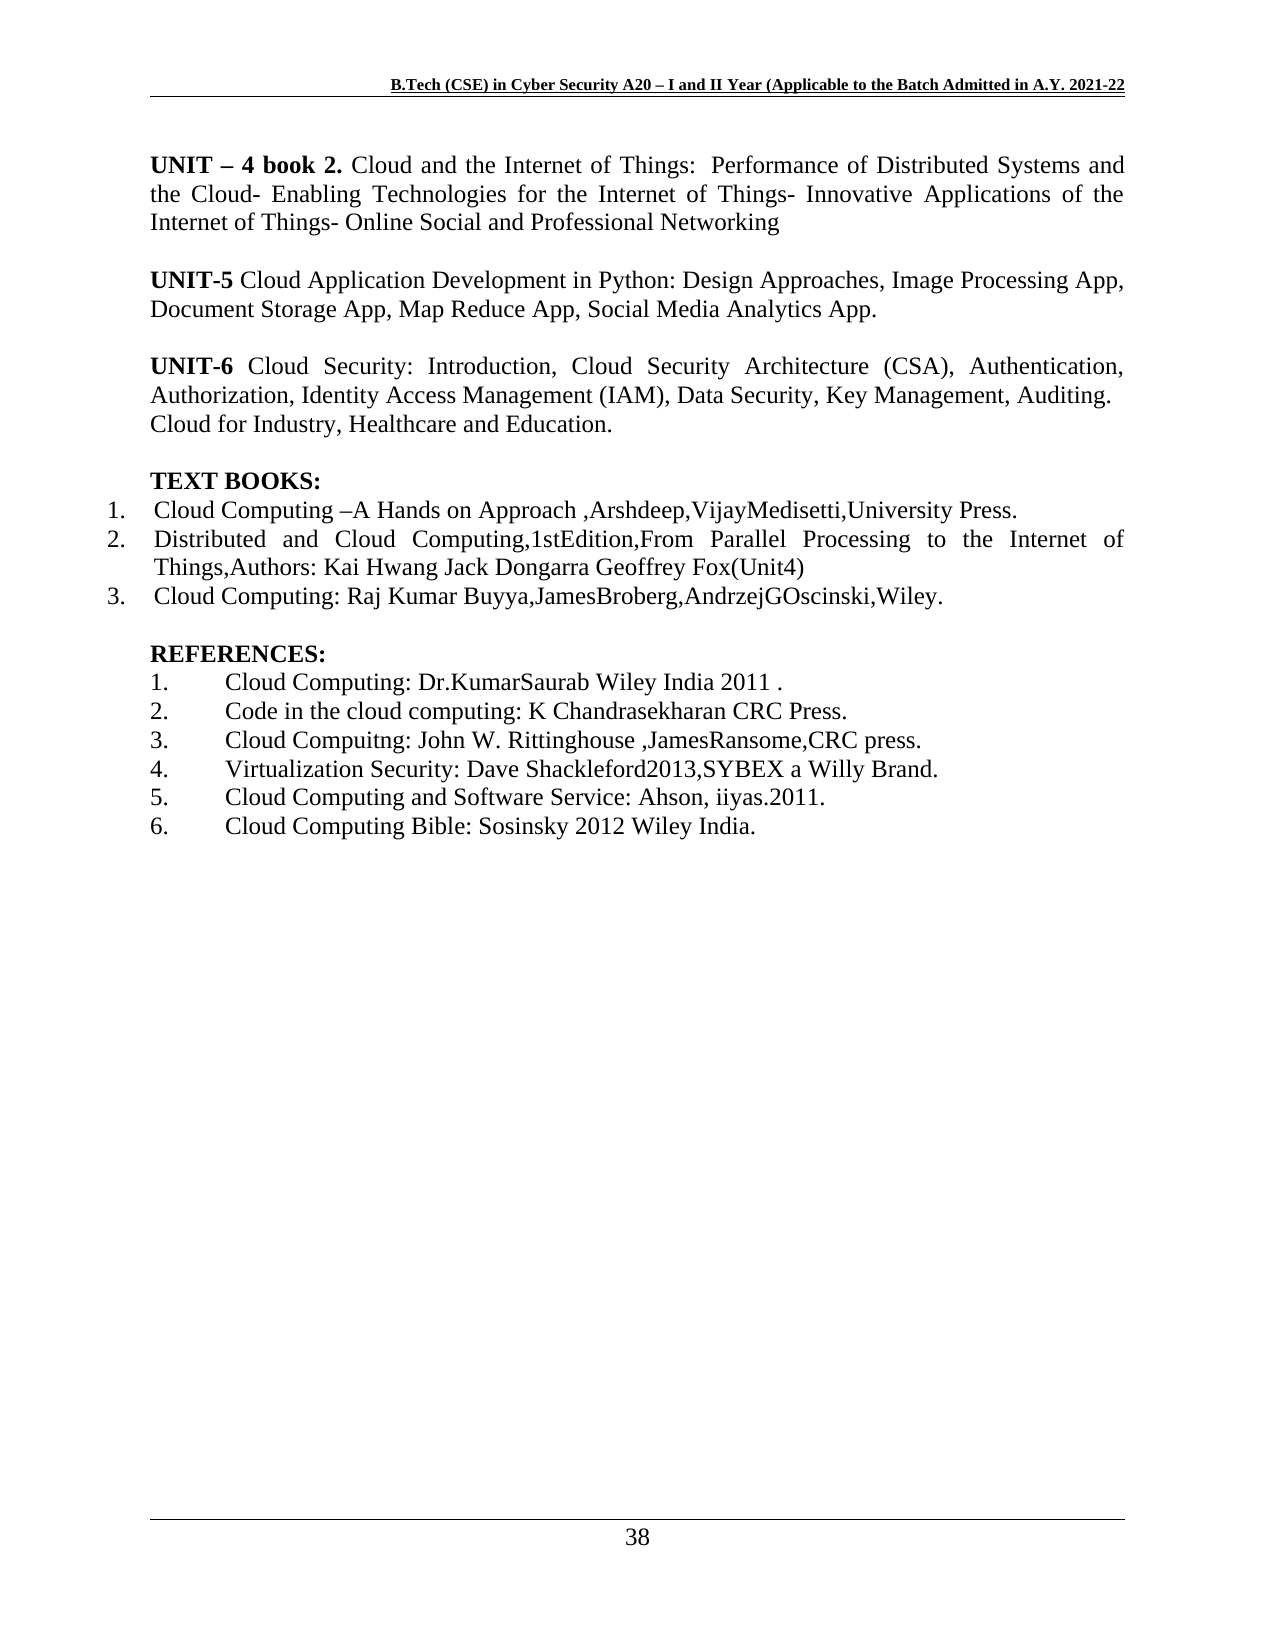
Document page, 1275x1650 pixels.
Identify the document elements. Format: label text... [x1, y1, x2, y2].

text Cloud for Industry, Healthcare and Education. [150, 409, 1125, 437]
text REFERENCES: [150, 639, 1125, 667]
text 2. Code in the cloud computing: K Chandrasekharan CRC Press. [150, 696, 1125, 725]
text 4. Virtualization Security: Dave Shackleford2013,SYBEX a Willy Brand. [150, 754, 1125, 782]
text 1. Cloud Computing: Dr.KumarSaurab Wiley India 2011 . [150, 667, 1125, 696]
text 2. Distributed and Cloud Computing,1stEdition,From Parallel Processing to the Internet of Things,Authors: Kai Hwang Jack Dongarra Geoffrey Fox(Unit4) [107, 524, 1125, 581]
text UNIT-5 Cloud Application Development in Python: Design Approaches, Image Processing App, Document Storage App, Map Reduce App, Social Media Analytics App. [150, 265, 1125, 322]
text 1. Cloud Computing –A Hands on Approach ,Arshdeep,VijayMedisetti,University Press. [107, 495, 1125, 524]
text 3. Cloud Compuitng: John W. Rittinghouse ,JamesRansome,CRC press. [150, 725, 1125, 754]
text UNIT-6 Cloud Security: Introduction, Cloud Security Architecture (CSA), Authentication, Authorization, Identity Access Management (IAM), Data Security, Key Management, Auditing. [150, 351, 1125, 409]
text UNIT – 4 book 2. Cloud and the Internet of Things: Performance of Distributed Systems and the Cloud- Enabling Technologies for the Internet of Things- Innovative Applications of the Internet of Things- Online Social and Professional Networking [150, 150, 1125, 236]
text TEXT BOOKS: [150, 466, 1125, 495]
text 6. Cloud Computing Bible: Sosinsky 2012 Wiley India. [150, 811, 1125, 840]
text 5. Cloud Computing and Software Service: Ahson, iiyas.2011. [150, 782, 1125, 811]
text 3. Cloud Computing: Raj Kumar Buyya,JamesBroberg,AndrzejGOscinski,Wiley. [107, 581, 1125, 610]
